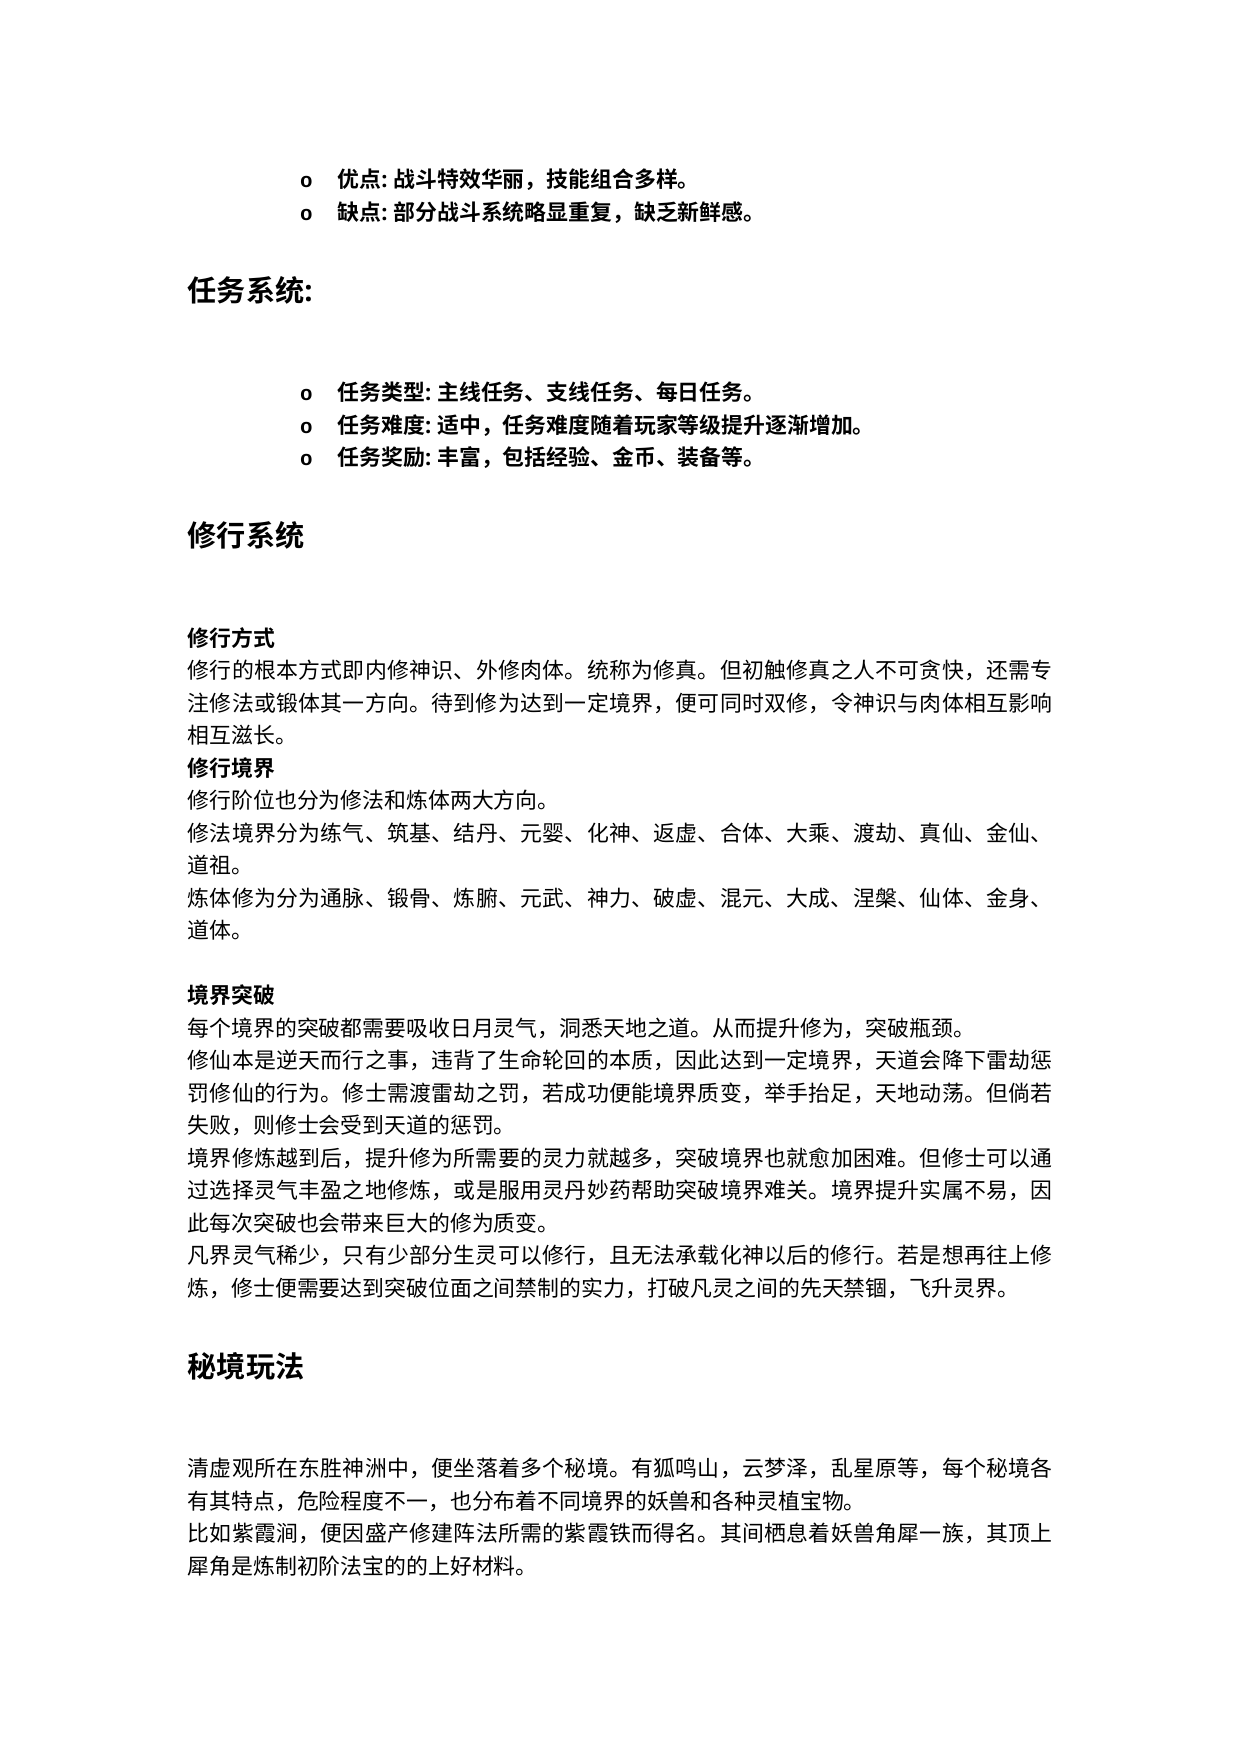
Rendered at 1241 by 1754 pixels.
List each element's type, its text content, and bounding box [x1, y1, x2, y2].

text 境界突破 [187, 978, 1053, 1011]
subtitle 秘境玩法 [187, 1332, 1053, 1397]
text 修仙本是逆天而行之事，违背了生命轮回的本质，因此达到一定境界，天道会降下雷劫惩罚修仙的行为。修士需渡雷劫之罚，若成功便能境界质变，举手抬足，天地动荡。但倘若失败，则修士会受到天道的惩罚。 [187, 1043, 1053, 1141]
list 优点: 战斗特效华丽，技能组合多样。 [300, 162, 1053, 194]
text 修行境界 [187, 751, 1053, 783]
list 任务类型: 主线任务、支线任务、每日任务。 [300, 375, 1053, 407]
text 修法境界分为练气、筑基、结丹、元婴、化神、返虚、合体、大乘、渡劫、真仙、金仙、道祖。 [187, 816, 1053, 881]
text 修行的根本方式即内修神识、外修肉体。统称为修真。但初触修真之人不可贪快，还需专注修法或锻体其一方向。待到修为达到一定境界，便可同时双修，令神识与肉体相互影响，相互滋长。 [187, 653, 1053, 751]
text 清虚观所在东胜神洲中，便坐落着多个秘境。有狐鸣山，云梦泽，乱星原等，每个秘境各有其特点，危险程度不一，也分布着不同境界的妖兽和各种灵植宝物。 [187, 1451, 1053, 1516]
text 凡界灵气稀少，只有少部分生灵可以修行，且无法承载化神以后的修行。若是想再往上修炼，修士便需要达到突破位面之间禁制的实力，打破凡灵之间的先天禁锢，飞升灵界。 [187, 1238, 1053, 1303]
list 任务奖励: 丰富，包括经验、金币、装备等。 [300, 440, 1053, 472]
text 修行方式 [187, 621, 1053, 653]
text 境界修炼越到后，提升修为所需要的灵力就越多，突破境界也就愈加困难。但修士可以通过选择灵气丰盈之地修炼，或是服用灵丹妙药帮助突破境界难关。境界提升实属不易，因此每次突破也会带来巨大的修为质变。 [187, 1141, 1053, 1238]
text 比如紫霞涧，便因盛产修建阵法所需的紫霞铁而得名。其间栖息着妖兽角犀一族，其顶上犀角是炼制初阶法宝的的上好材料。 [187, 1516, 1053, 1581]
subtitle 修行系统 [187, 502, 1053, 567]
subtitle 任务系统: [187, 256, 1053, 321]
list 缺点: 部分战斗系统略显重复，缺乏新鲜感。 [300, 194, 1053, 227]
text 修行阶位也分为修法和炼体两大方向。 [187, 783, 1053, 816]
list 任务难度: 适中，任务难度随着玩家等级提升逐渐增加。 [300, 407, 1053, 440]
text 每个境界的突破都需要吸收日月灵气，洞悉天地之道。从而提升修为，突破瓶颈。 [187, 1011, 1053, 1043]
text 炼体修为分为通脉、锻骨、炼腑、元武、神力、破虚、混元、大成、涅槃、仙体、金身、道体。 [187, 881, 1053, 946]
